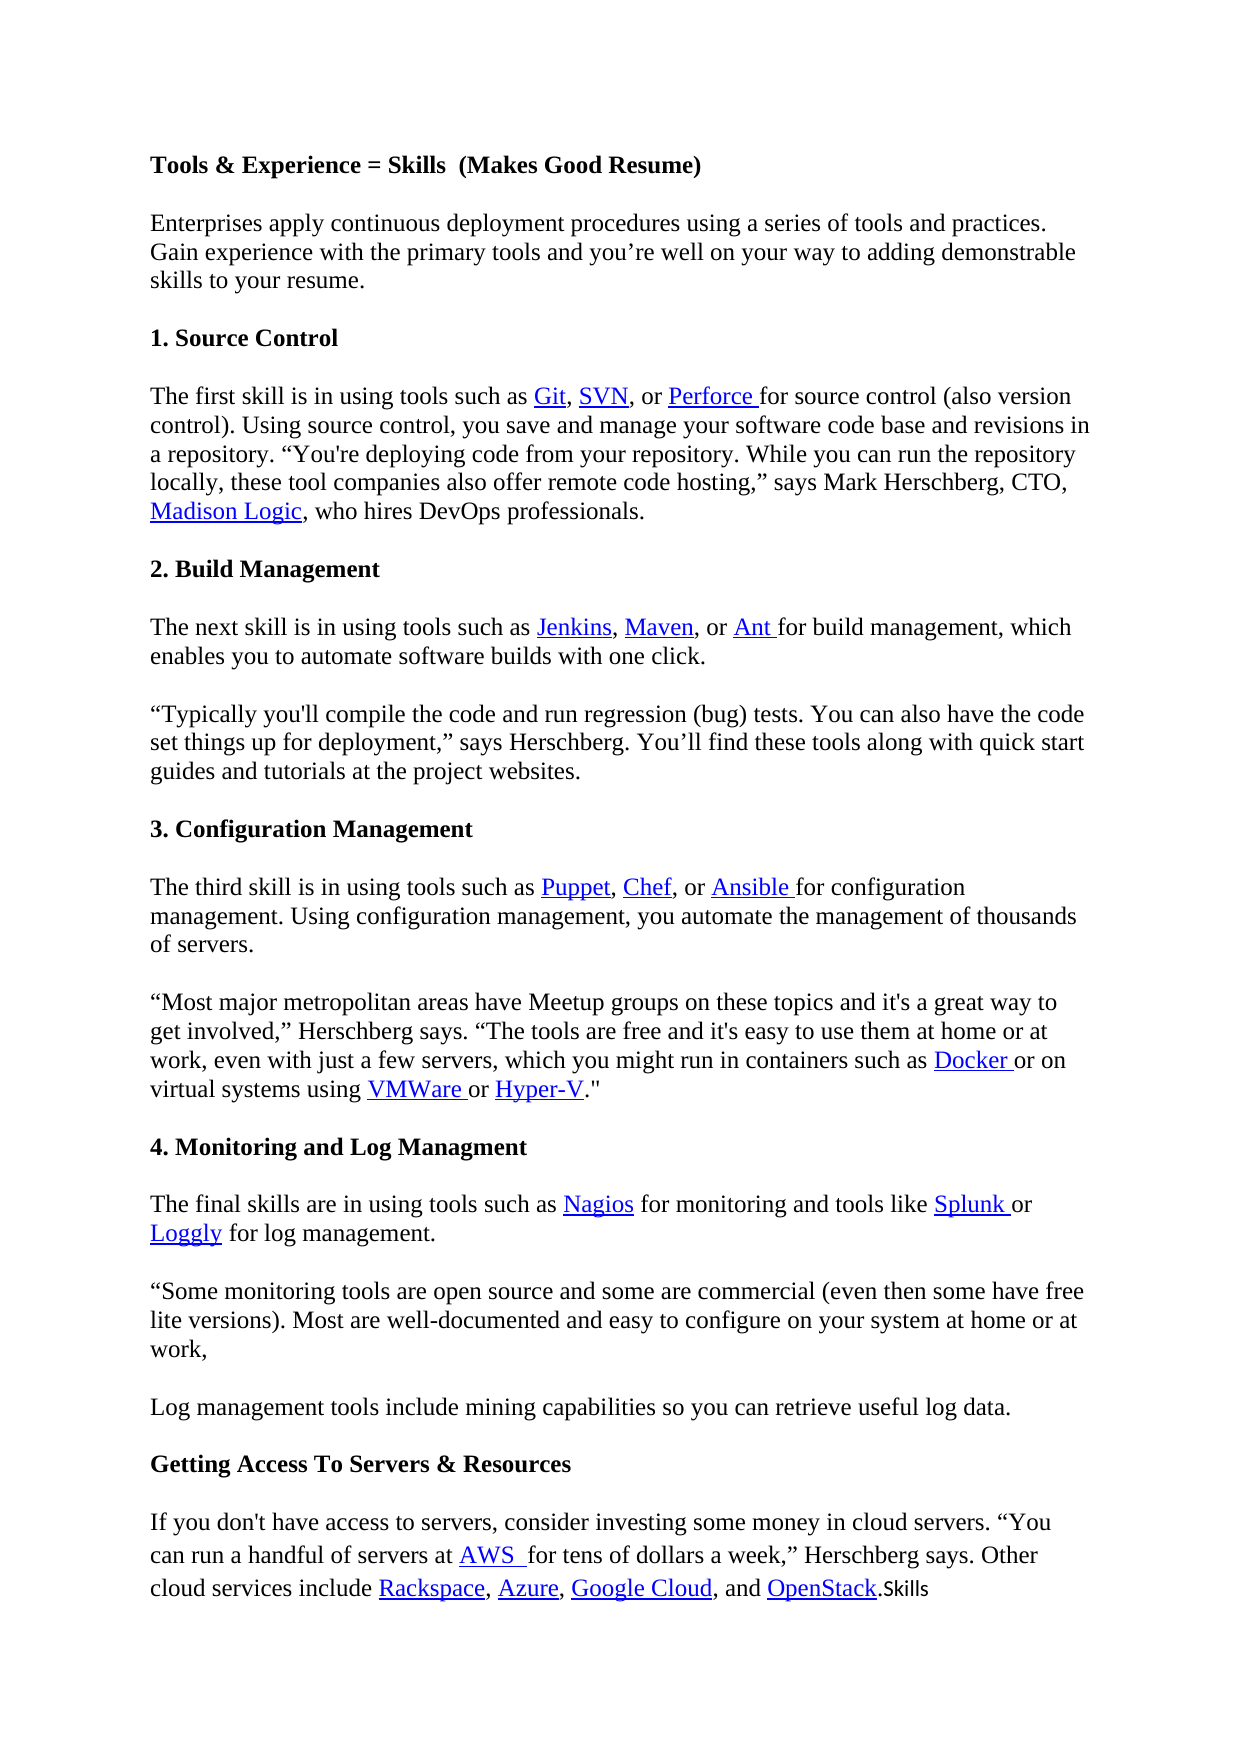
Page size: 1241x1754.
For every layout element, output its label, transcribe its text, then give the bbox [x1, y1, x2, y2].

text Enterprises apply continuous deployment procedures using a series of tools and practices. Gain experience with the primary tools and you’re well on your way to adding demonstrable skills to your resume. [150, 208, 1090, 294]
text Log management tools include mining capabilities so you can retrieve useful log data. [150, 1392, 1090, 1420]
text The first skill is in using tools such as Git, SVN, or Perforce for source control (also version control). Using source control, you save and manage your software code base and revisions in a repository. “You're deploying code from your repository. While you can run the repository locally, these tool companies also offer remote code hosting,” says Mark Herschberg, CTO, Madison Logic, who hires DevOps professionals. [150, 381, 1090, 525]
text The next skill is in using tools such as Jenkins, Maven, or Ant for build management, which enables you to automate software builds with one click. [150, 612, 1090, 669]
text “Most major metropolitan areas have Meetup groups on these topics and it's a great way to get involved,” Herschberg says. “The tools are free and it's easy to use them at home or at work, even with just a few servers, which you might run in containers such as Docker or on virtual systems using VMWare or Hyper-V." [150, 987, 1090, 1102]
text 1. Source Control [150, 323, 1090, 352]
text The third skill is in using tools such as Puppet, Chef, or Ansible for configuration management. Using configuration management, you automate the management of thousands of servers. [150, 872, 1090, 958]
text “Typically you'll compile the code and run regression (bug) tests. You can also have the code set things up for deployment,” says Herschberg. You’ll find these tools along with quick start guides and tutorials at the project websites. [150, 699, 1090, 785]
text The final skills are in using tools such as Nagios for monitoring and tools like Splunk or Loggly for log management. [150, 1189, 1090, 1247]
text 4. Monitoring and Log Managment [150, 1132, 1090, 1160]
text 3. Configuration Management [150, 814, 1090, 843]
text 2. Build Management [150, 554, 1090, 583]
text If you don't have access to servers, consider investing some money in cloud servers. “You can run a handful of servers at AWS for tens of dollars a week,” Herschberg says. Other cloud services include Rackspace, Azure, Google Cloud, and OpenStack.Skills [150, 1507, 1090, 1603]
text “Some monitoring tools are open source and some are commercial (even then some have free lite versions). Most are well-documented and easy to configure on your system at home or at work, [150, 1276, 1090, 1362]
text Getting Access To Servers & Resources [150, 1449, 1090, 1478]
text Tools & Experience = Skills (Makes Good Resume) [150, 150, 1090, 179]
